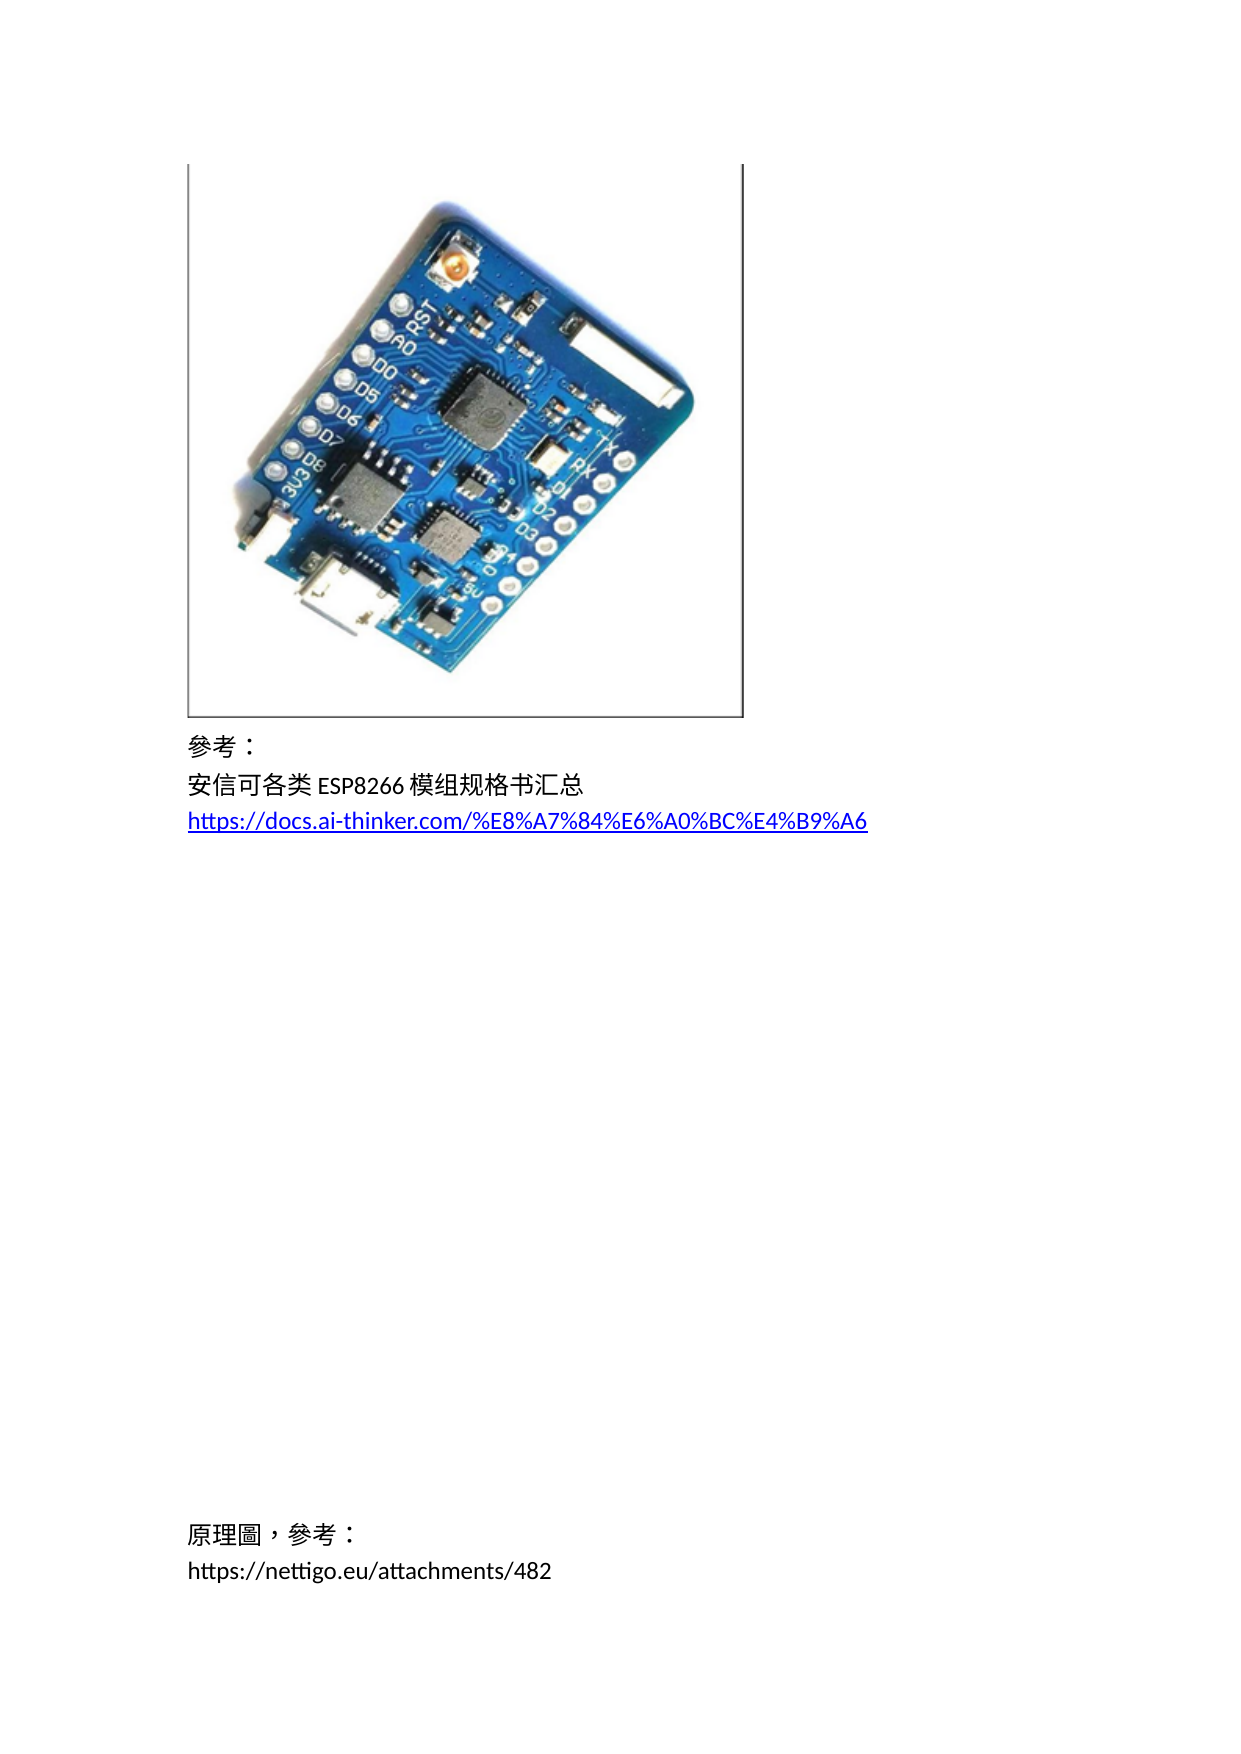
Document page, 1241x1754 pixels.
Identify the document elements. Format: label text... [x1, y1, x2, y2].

text 原理圖，參考： https://nettigo.eu/attachments/482 [187, 1514, 1053, 1589]
picture [187, 164, 744, 718]
